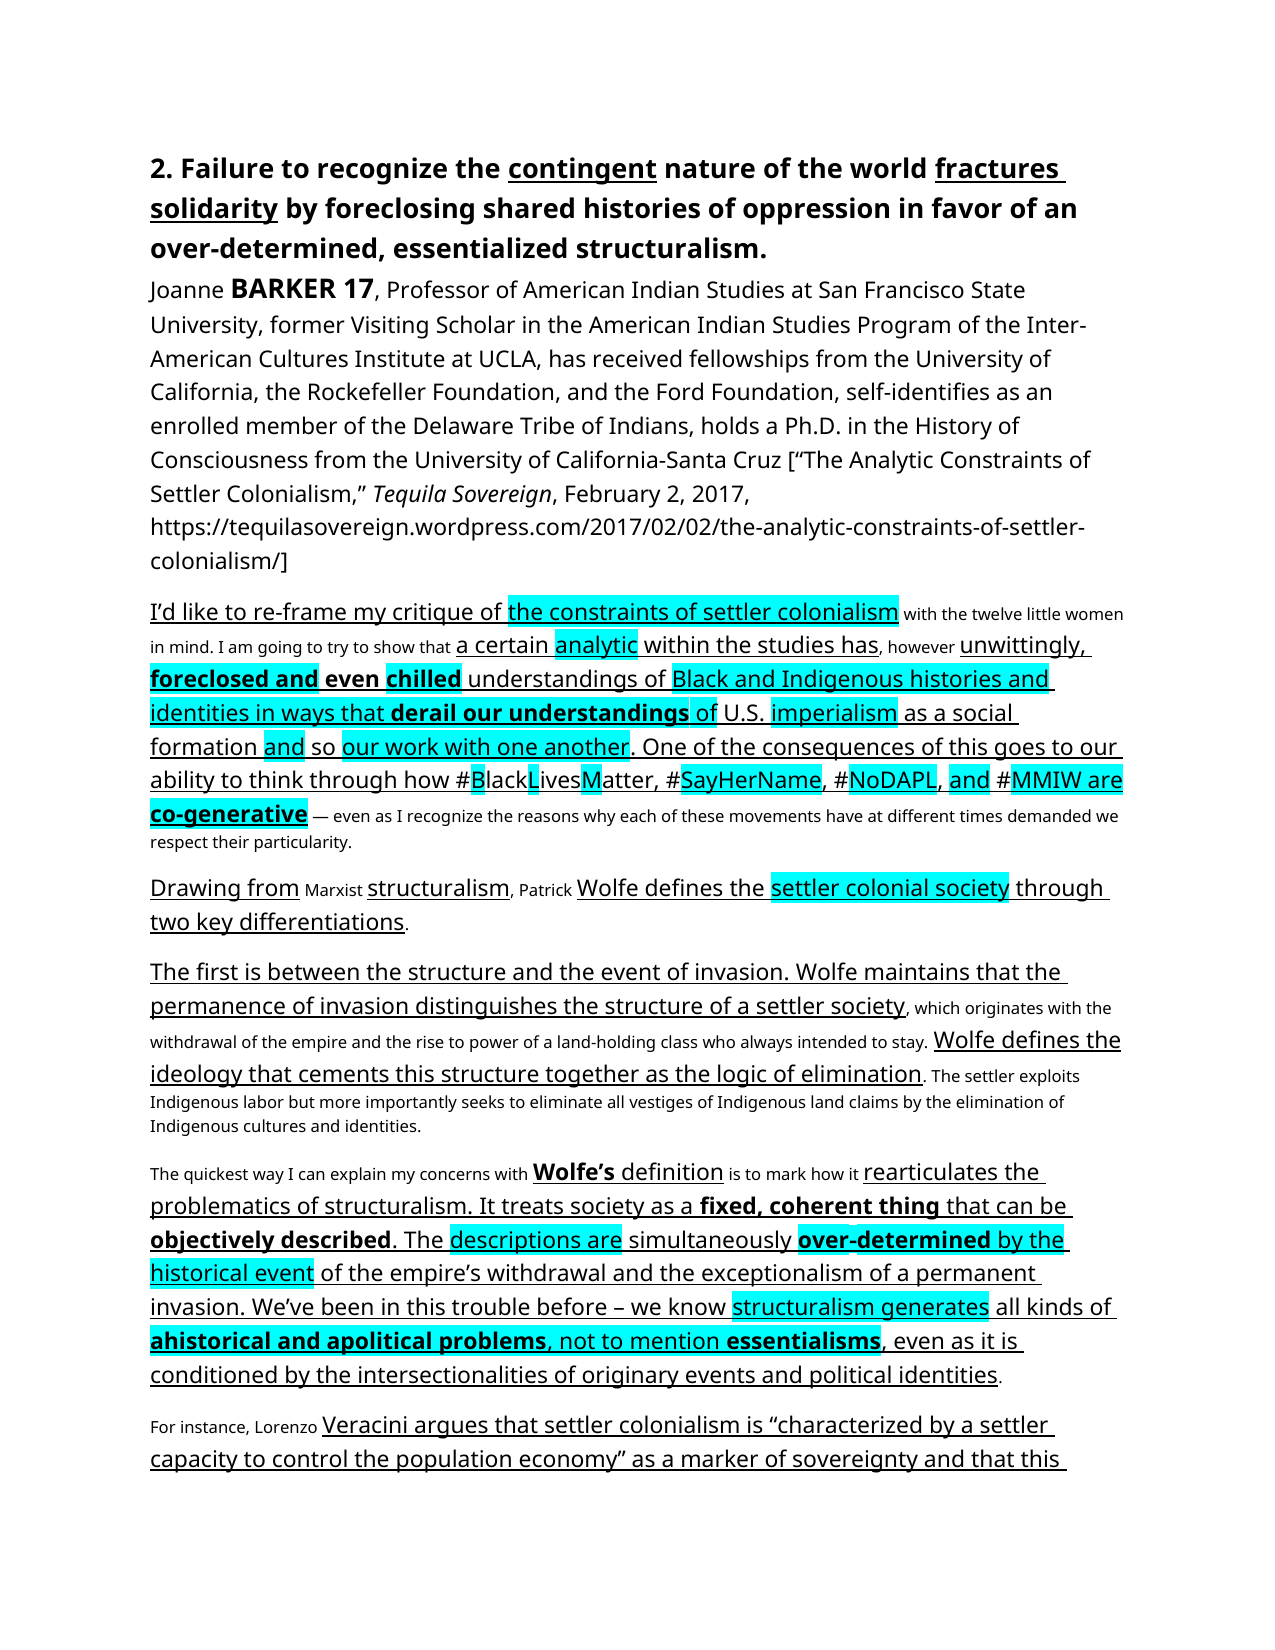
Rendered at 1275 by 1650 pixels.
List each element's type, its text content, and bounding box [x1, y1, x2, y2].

text Drawing from Marxist structuralism, Patrick Wolfe defines the settler colonial society through two key differentiations. [150, 872, 1125, 937]
text I’d like to re-frame my critique of the constraints of settler colonialism with the twelve little women in mind. I am going to try to show that a certain analytic within the studies has, however unwittingly, foreclosed and even chilled understandings of Black and Indigenous histories and identities in ways that derail our understandings of U.S. imperialism as a social formation and so our work with one another. One of the consequences of this goes to our ability to think through how #BlackLivesMatter, #SayHerName, #NoDAPL, and #MMIW are co-generative — even as I recognize the reasons why each of these movements have at different times demanded we respect their particularity. [150, 595, 1125, 854]
text The first is between the structure and the event of invasion. Wolfe maintains that the permanence of invasion distinguishes the structure of a settler society, which originates with the withdrawal of the empire and the rise to power of a land-holding class who always intended to stay. Wolfe defines the ideology that cements this structure together as the logic of elimination. The settler exploits Indigenous labor but more importantly seeks to eliminate all vestiges of Indigenous land claims by the elimination of Indigenous cultures and identities. [150, 956, 1125, 1138]
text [150, 1409, 1125, 1474]
text The quickest way I can explain my concerns with Wolfe’s definition is to mark how it rearticulates the problematics of structuralism. It treats society as a fixed, coherent thing that can be objectively described. The descriptions are simultaneously over‑determined by the historical event of the empire’s withdrawal and the exceptionalism of a permanent invasion. We’ve been in this trouble before – we know structuralism generates all kinds of ahistorical and apolitical problems, not to mention essentialisms, even as it is conditioned by the intersectionalities of originary events and political identities. [150, 1156, 1125, 1390]
text Joanne BARKER 17, Professor of American Indian Studies at San Francisco State University, former Visiting Scholar in the American Indian Studies Program of the Inter-American Cultures Institute at UCLA, has received fellowships from the University of California, the Rockefeller Foundation, and the Ford Foundation, self-identifies as an enrolled member of the Delaware Tribe of Indians, holds a Ph.D. in the History of Consciousness from the University of California-Santa Cruz [“The Analytic Constraints of Settler Colonialism,” Tequila Sovereign, February 2, 2017, https://tequilasovereign.wordpress.com/2017/02/02/the-analytic-constraints-of-settler-colonialism/] [150, 269, 1125, 576]
subtitle 2. Failure to recognize the contingent nature of the world fractures solidarity by foreclosing shared histories of oppression in favor of an over-determined, essentialized structuralism. [150, 150, 1125, 266]
